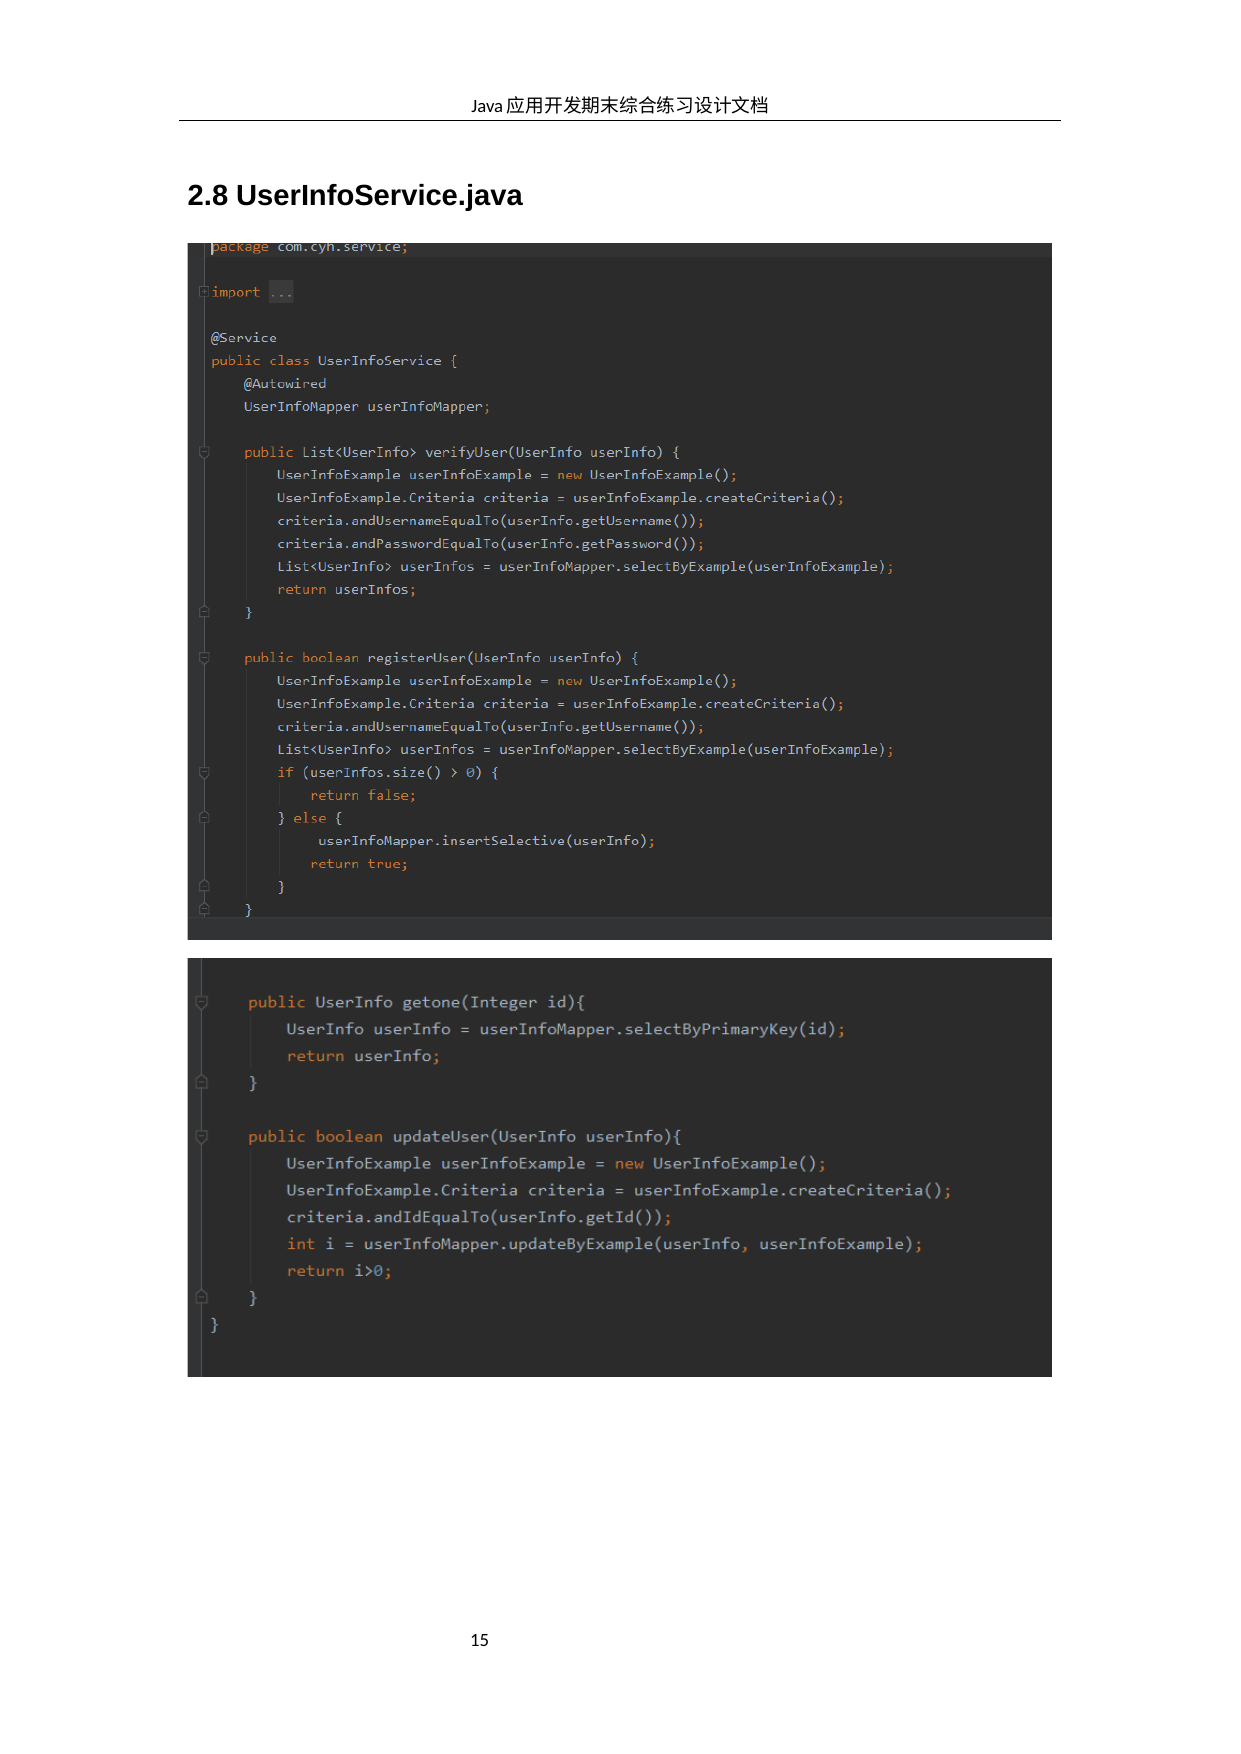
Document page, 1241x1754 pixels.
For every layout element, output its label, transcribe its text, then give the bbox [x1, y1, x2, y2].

subtitle 2.8 UserInfoService.java [187, 162, 1053, 227]
picture [187, 243, 1052, 940]
picture [187, 958, 1052, 1377]
